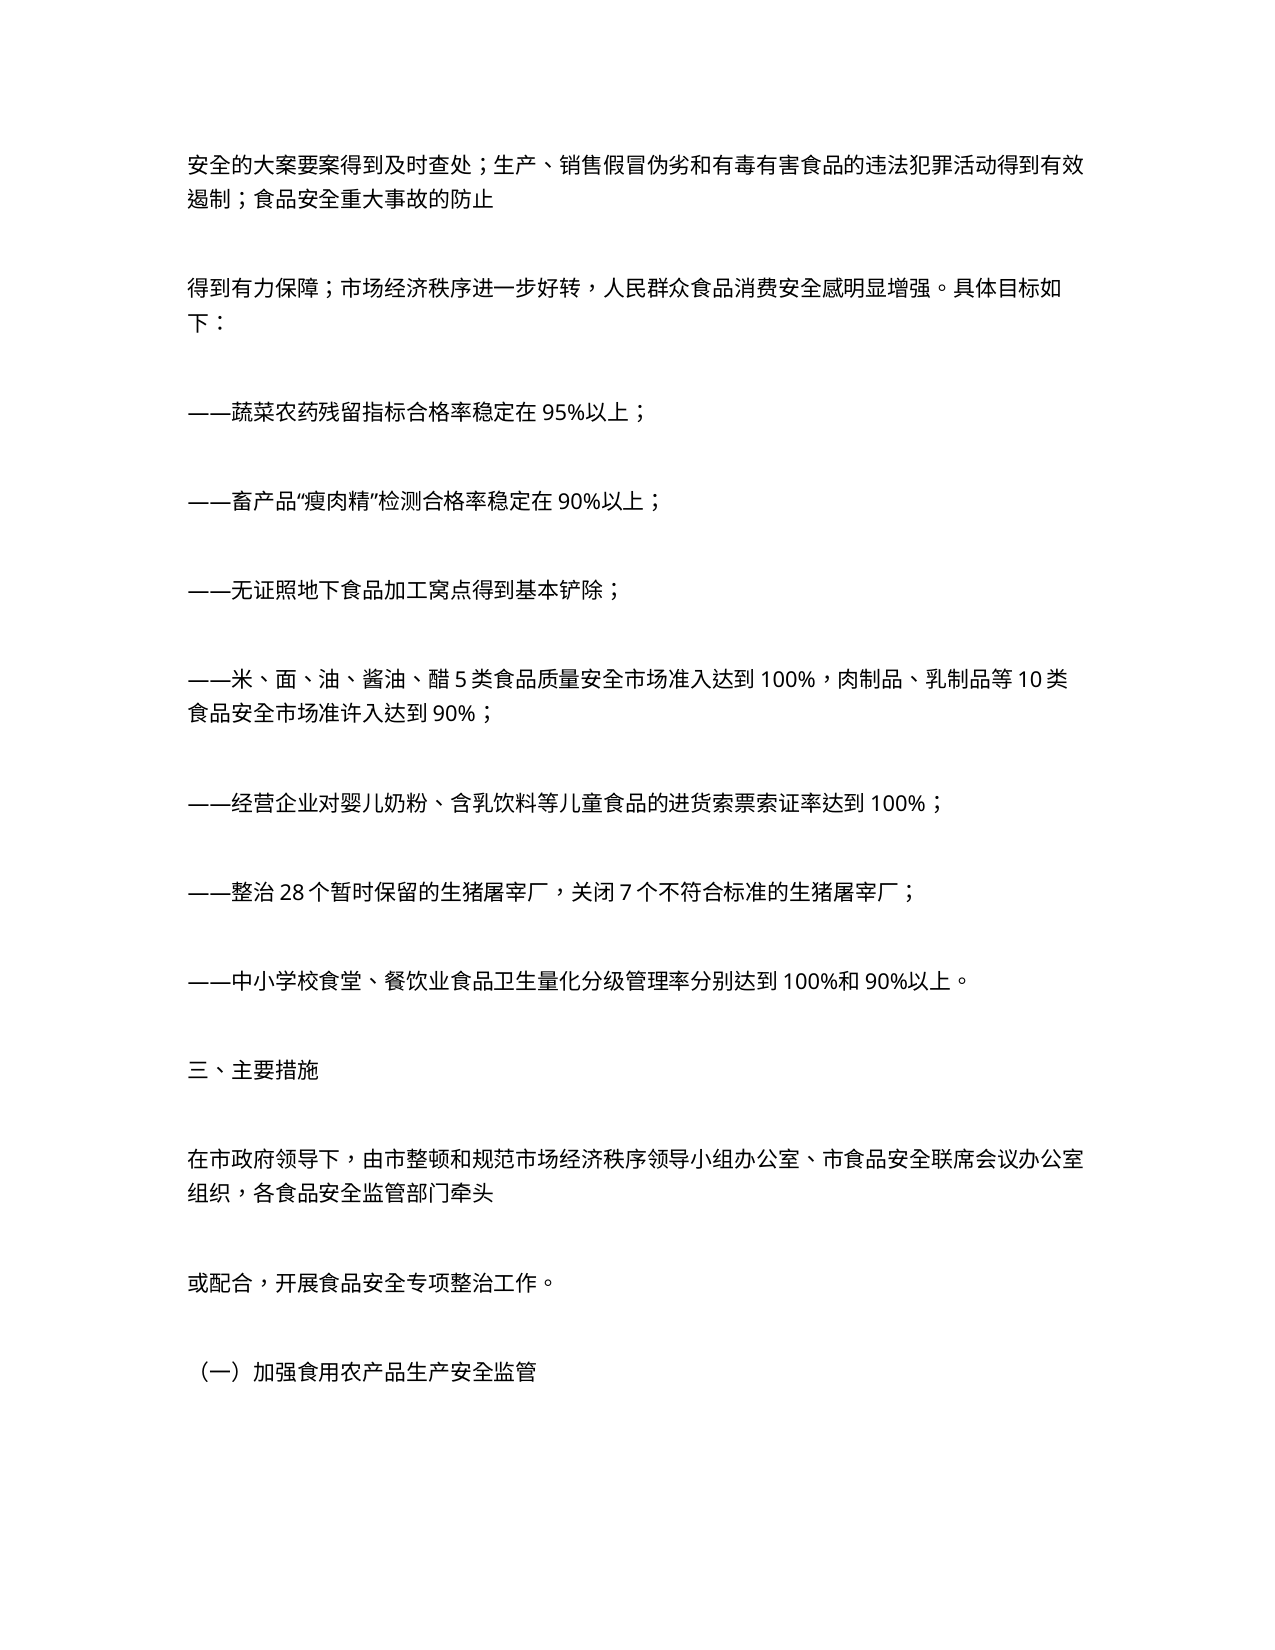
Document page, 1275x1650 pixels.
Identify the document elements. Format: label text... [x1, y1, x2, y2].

text ——无证照地下食品加工窝点得到基本铲除； [187, 575, 1087, 639]
text 得到有力保障；市场经济秩序进一步好转，人民群众食品消费安全感明显增强。具体目标如下： [187, 273, 1087, 371]
text ——中小学校食堂、餐饮业食品卫生量化分级管理率分别达到100%和90%以上。 [187, 966, 1087, 1030]
text 三、主要措施 [187, 1055, 1087, 1119]
text ——畜产品“瘦肉精”检测合格率稳定在90%以上； [187, 486, 1087, 550]
text （一）加强食用农产品生产安全监管 [187, 1357, 1087, 1421]
text ——整治28个暂时保留的生猪屠宰厂，关闭7个不符合标准的生猪屠宰厂； [187, 877, 1087, 941]
text ——蔬菜农药残留指标合格率稳定在95%以上； [187, 397, 1087, 461]
text 在市政府领导下，由市整顿和规范市场经济秩序领导小组办公室、市食品安全联席会议办公室组织，各食品安全监管部门牵头 [187, 1144, 1087, 1242]
text 或配合，开展食品安全专项整治工作。 [187, 1267, 1087, 1331]
text 安全的大案要案得到及时查处；生产、销售假冒伪劣和有毒有害食品的违法犯罪活动得到有效遏制；食品安全重大事故的防止 [187, 150, 1087, 248]
text ——米、面、油、酱油、醋5类食品质量安全市场准入达到100%，肉制品、乳制品等10类食品安全市场准许入达到90%； [187, 664, 1087, 762]
text ——经营企业对婴儿奶粉、含乳饮料等儿童食品的进货索票索证率达到100%； [187, 787, 1087, 851]
